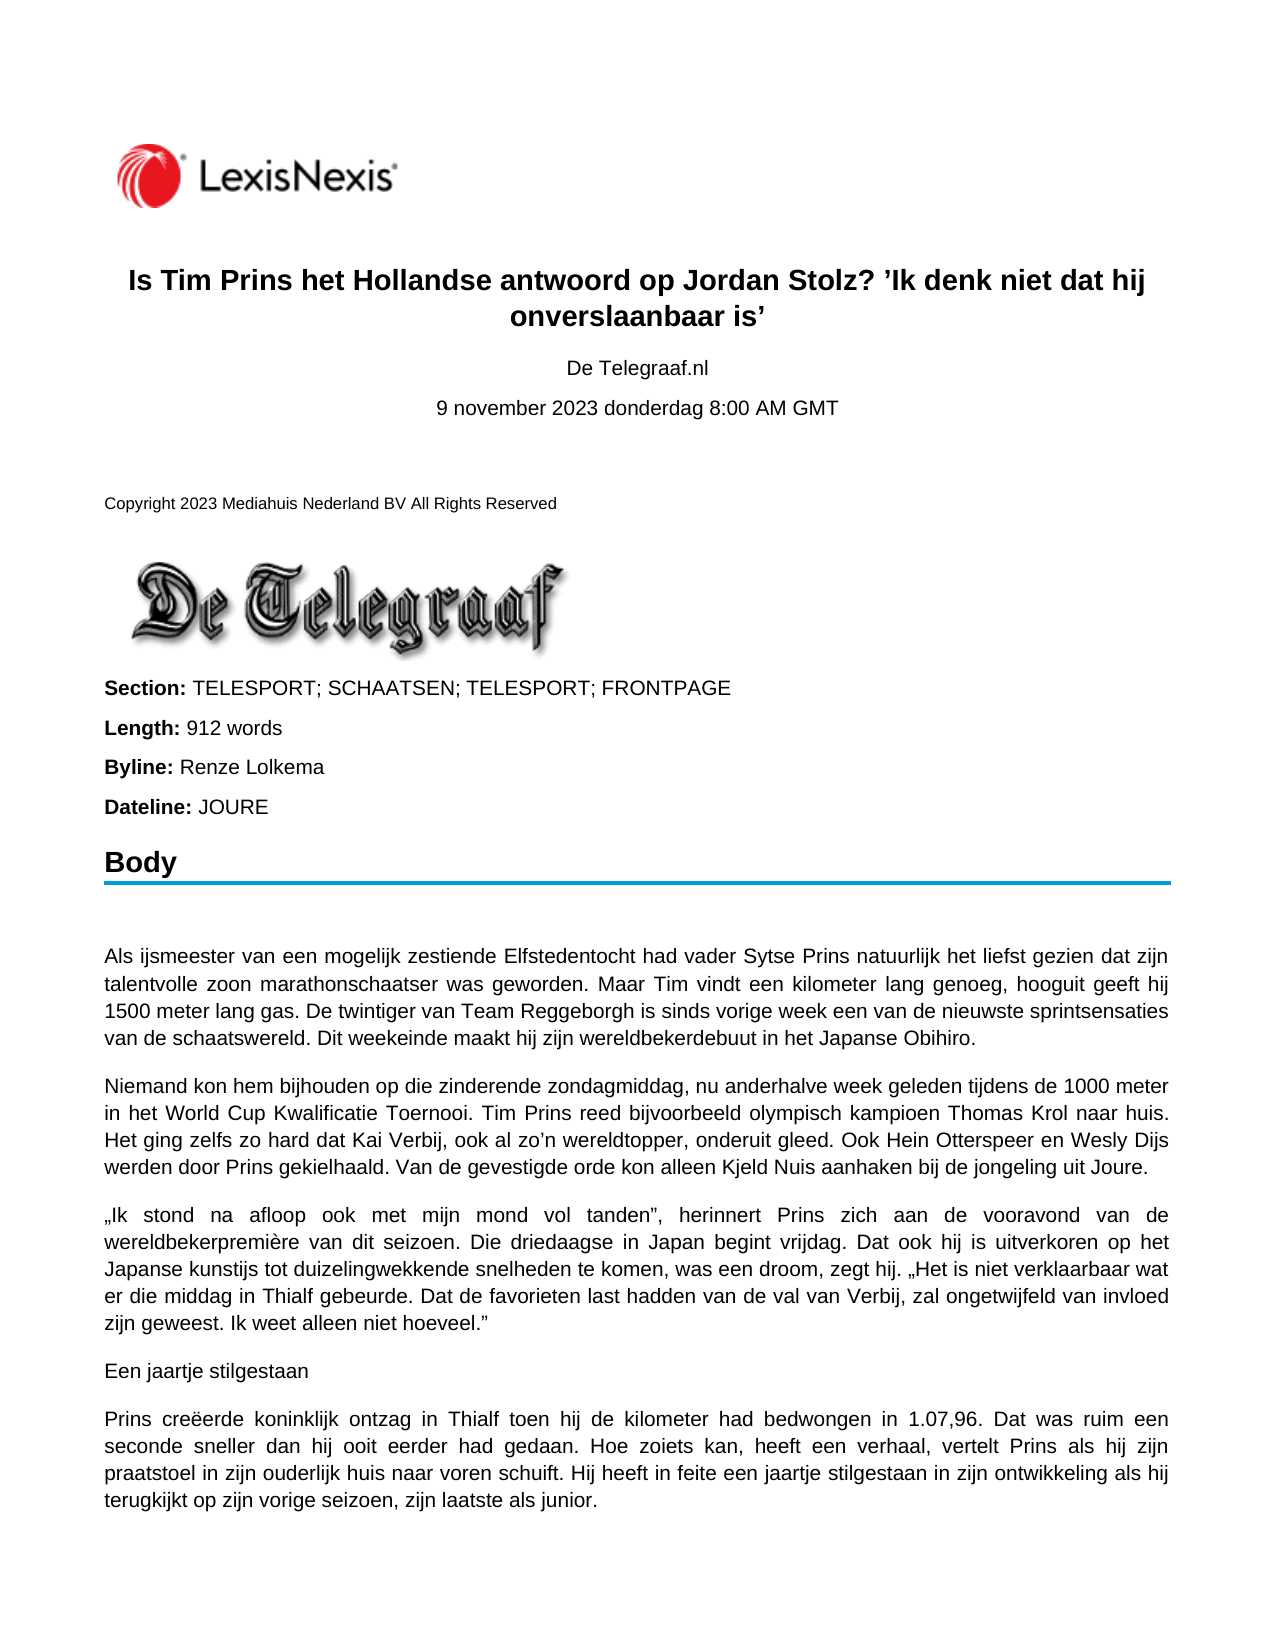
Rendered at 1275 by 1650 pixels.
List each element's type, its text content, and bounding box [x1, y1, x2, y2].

text Dateline: JOURE [104, 791, 1171, 818]
subtitle Is Tim Prins het Hollandse antwoord op Jordan Stolz? ’Ik denk niet dat hij onverslaanbaar is’ [104, 261, 1171, 332]
text Section: TELESPORT; SCHAATSEN; TELESPORT; FRONTPAGE [104, 673, 1171, 700]
text Een jaartje stilgestaan [104, 1356, 1171, 1383]
text Copyright 2023 Mediahuis Nederland BV All Rights Reserved [104, 461, 1171, 513]
text Als ijsmeester van een mogelijk zestiende Elfstedentocht had vader Sytse Prins natuurlijk het liefst gezien dat zijn talentvolle zoon marathonschaatser was geworden. Maar Tim vindt een kilometer lang genoeg, hooguit geeft hij 1500 meter lang gas. De twintiger van Team Reggeborgh is sinds vorige week een van de nieuwste sprintsensaties van de schaatswereld. Dit weekeinde maakt hij zijn wereldbekerdebuut in het Japanse Obihiro. [104, 941, 1171, 1049]
picture [104, 144, 412, 208]
text De Telegraaf.nl [104, 353, 1171, 380]
text Byline: Renze Lolkema [104, 752, 1171, 779]
text Niemand kon hem bijhouden op die zinderende zondagmiddag, nu anderhalve week geleden tijdens de 1000 meter in het World Cup Kwalificatie Toernooi. Tim Prins reed bijvoorbeeld olympisch kampioen Thomas Krol naar huis. Het ging zelfs zo hard dat Kai Verbij, ook al zo’n wereldtopper, onderuit gleed. Ook Hein Otterspeer en Wesly Dijs werden door Prins gekielhaald. Van de gevestigde orde kon alleen Kjeld Nuis aanhaken bij de jongeling uit Joure. [104, 1070, 1171, 1179]
text 9 november 2023 donderdag 8:00 AM GMT [104, 393, 1171, 420]
text Length: 912 words [104, 712, 1171, 739]
text „Ik stond na afloop ook met mijn mond vol tanden”, herinnert Prins zich aan de vooravond van de wereldbekerpremière van dit seizoen. Die driedaagse in Japan begint vrijdag. Dat ook hij is uitverkoren op het Japanse kunstijs tot duizelingwekkende snelheden te komen, was een droom, zegt hij. „Het is niet verklaarbaar wat er die middag in Thialf gebeurde. Dat de favorieten last hadden van de val van Verbij, zal ongetwijfeld van invloed zijn geweest. Ik weet alleen niet hoeveel.” [104, 1199, 1171, 1335]
text Body [104, 843, 1171, 879]
text Prins creëerde koninklijk ontzag in Thialf toen hij de kilometer had bedwongen in 1.07,96. Dat was ruim een seconde sneller dan hij ooit eerder had gedaan. Hoe zoiets kan, heeft een verhaal, vertelt Prins als hij zijn praatstoel in zijn ouderlijk huis naar voren schuift. Hij heeft in feite een jaartje stilgestaan in zijn ontwikkeling als hij terugkijkt op zijn vorige seizoen, zijn laatste als junior. [104, 1404, 1171, 1512]
